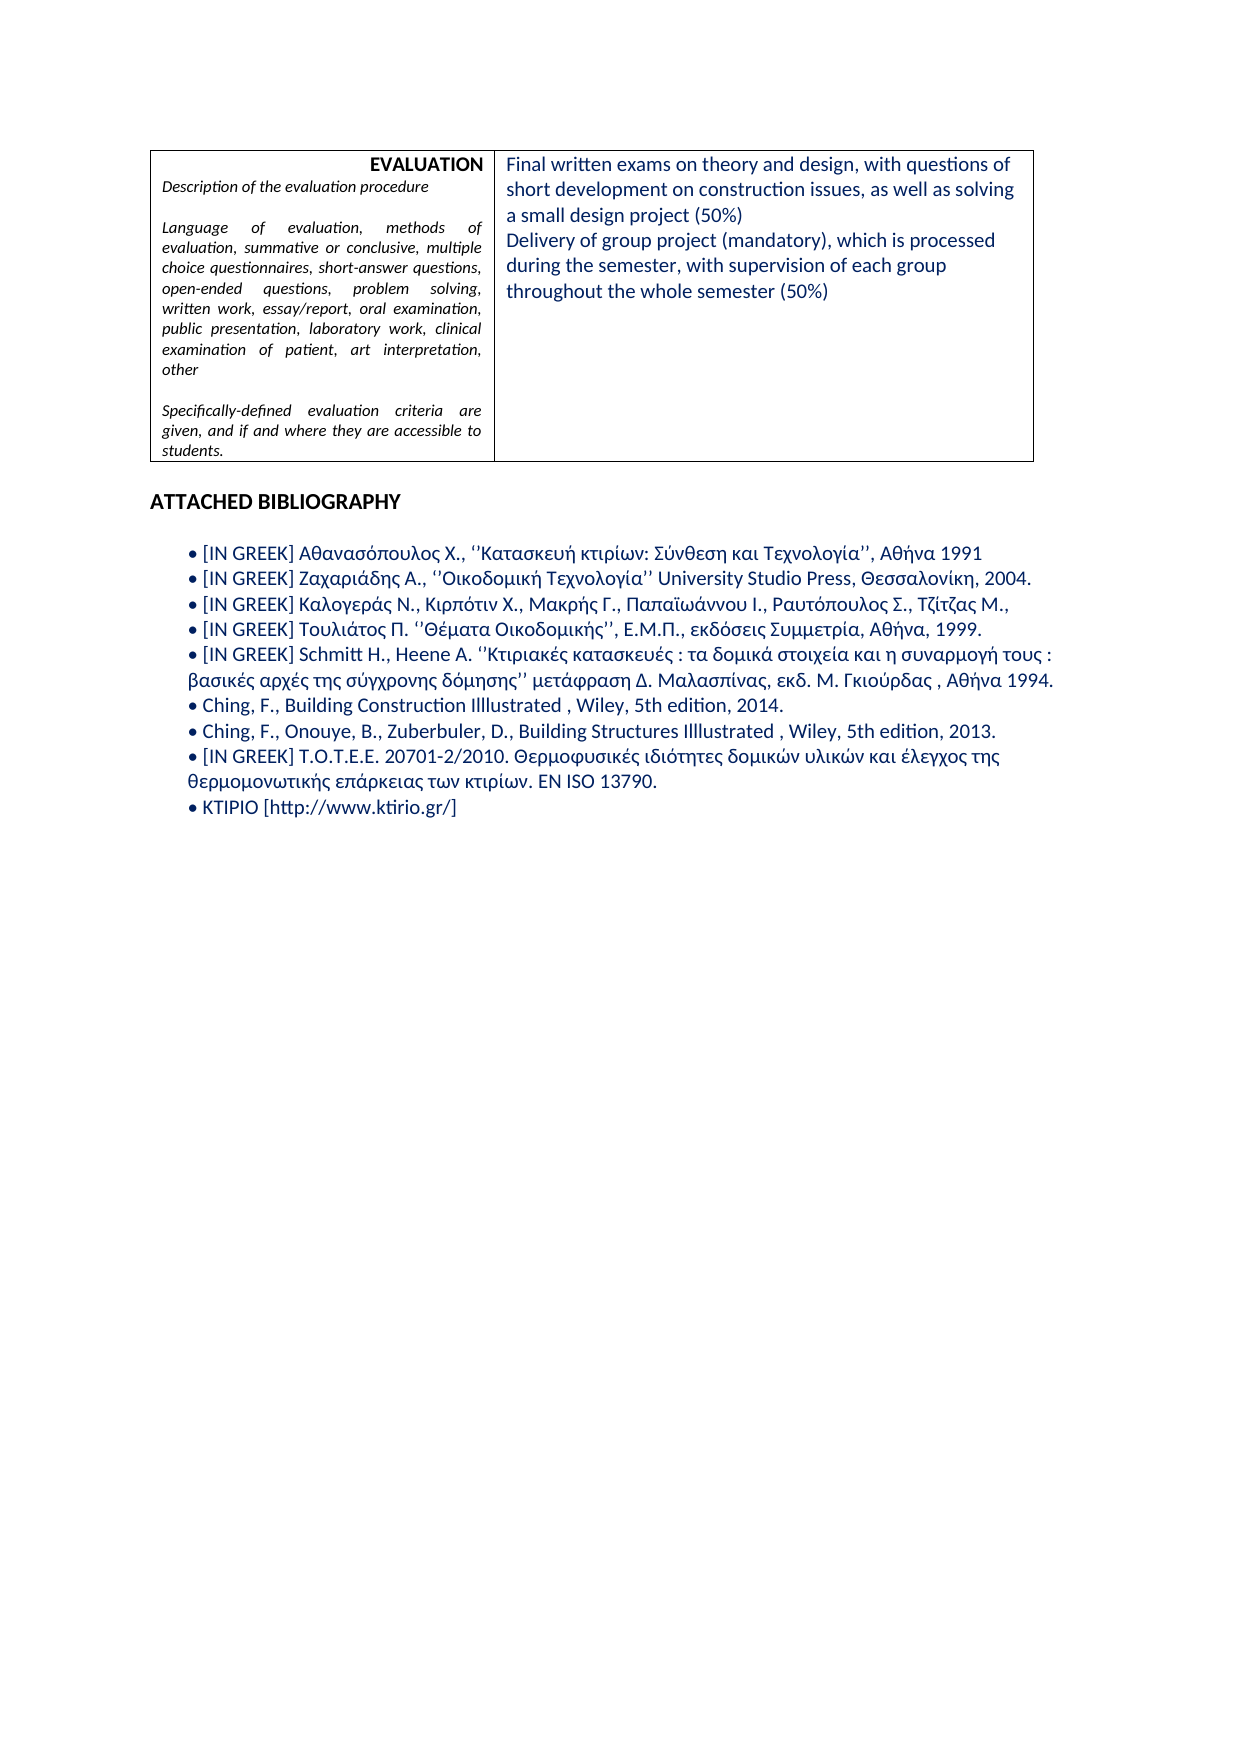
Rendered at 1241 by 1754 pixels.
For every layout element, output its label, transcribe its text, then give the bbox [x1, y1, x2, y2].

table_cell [495, 151, 1033, 461]
text ATTACHED BIBLIOGRAPHY [150, 487, 1090, 515]
text • [IN GREEK] Αθανασόπουλος Χ., ‘’Κατασκευή κτιρίων: Σύνθεση και Τεχνολογία’’, Αθήνα 1991 • [IN GREEK] Ζαχαριάδης Α., ‘’Οικοδομική Τεχνολογία’’ University Studio Press, Θεσσαλονίκη, 2004. • [IN GREEK] Καλογεράς Ν., Κιρπότιν Χ., Μακρής Γ., Παπαϊωάννου Ι., Ραυτόπουλος Σ., Τζίτζας Μ., • [IN GREEK] Τουλιάτος Π. ‘’Θέματα Οικοδομικής’’, Ε.Μ.Π., εκδόσεις Συμμετρία, Αθήνα, 1999. • [IN GREEK] Schmitt Η., Heene Α. ‘’Κτιριακές κατασκευές : τα δομικά στοιχεία και η συναρμογή τους : βασικές αρχές της σύγχρονης δόμησης’’ μετάφραση Δ. Μαλασπίνας, εκδ. Μ. Γκιούρδας , Αθήνα 1994. • Ching, F., Building Construction Illlustrated , Wiley, 5th edition, 2014. • Ching, F., Onouye, B., Zuberbuler, D., Building Structures Illlustrated , Wiley, 5th edition, 2013. • [IN GREEK] T.O.T.E.E. 20701-2/2010. Θερμοφυσικές ιδιότητες δομικών υλικών και έλεγχος της θερμομονωτικής επάρκειας των κτιρίων. EN ISO 13790. • ΚΤΙΡΙΟ [http://www.ktirio.gr/] [187, 540, 1090, 848]
